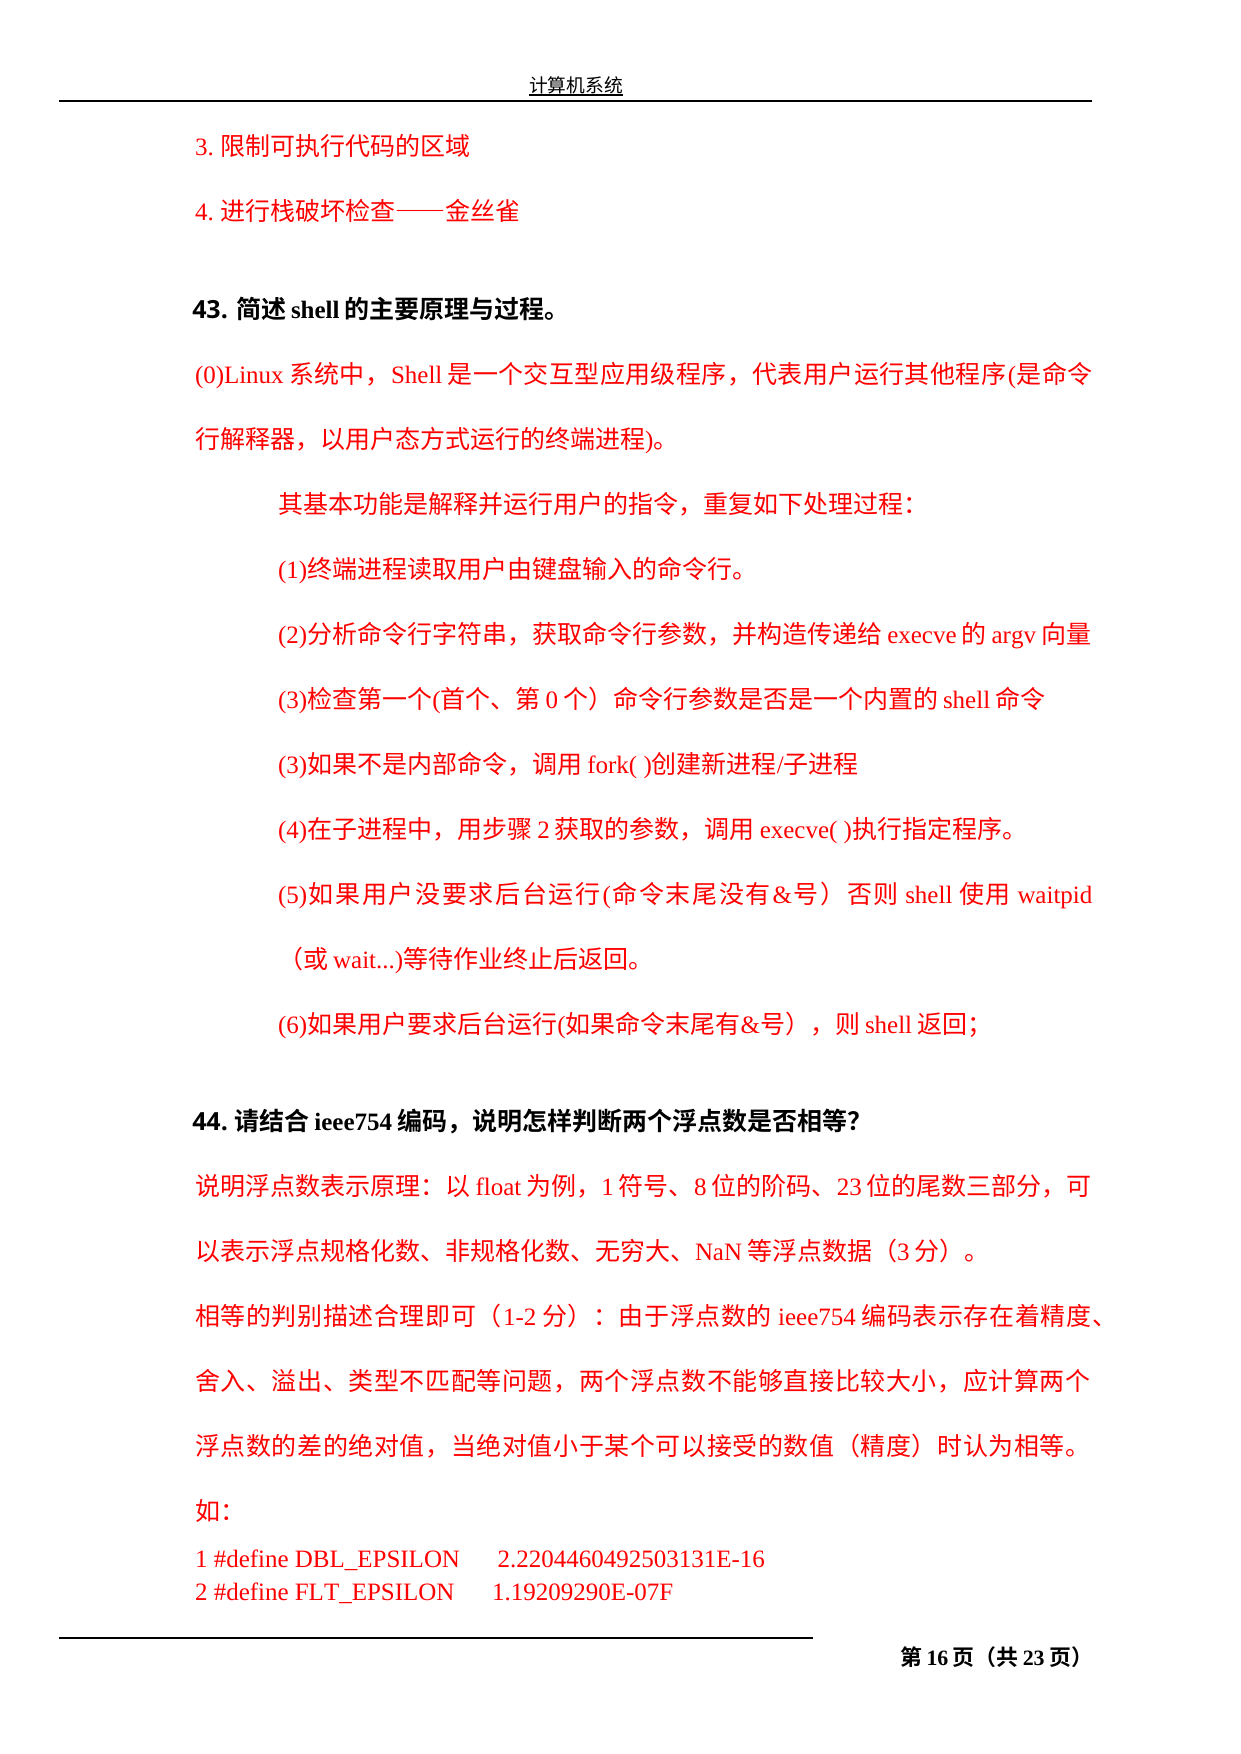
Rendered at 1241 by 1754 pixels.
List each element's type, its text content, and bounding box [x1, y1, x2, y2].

text (5)如果用户没要求后台运行(命令末尾没有&号）否则shell使用waitpid（或wait...)等待作业终止后返回。 [278, 860, 1092, 990]
list 简述shell的主要原理与过程。 [192, 275, 1092, 340]
text (0)Linux系统中，Shell是一个交互型应用级程序，代表用户运行其他程序(是命令行解释器，以用户态方式运行的终端进程)。 [195, 340, 1092, 470]
text (4)在子进程中，用步骤2获取的参数，调用execve( )执行指定程序。 [278, 795, 1092, 860]
text 3. 限制可执行代码的区域 [195, 112, 1092, 177]
text 相等的判别描述合理即可（1-2分）：由于浮点数的ieee754编码表示存在着精度、舍入、溢出、类型不匹配等问题，两个浮点数不能够直接比较大小，应计算两个浮点数的差的绝对值，当绝对值小于某个可以接受的数值（精度）时认为相等。如： [195, 1282, 1092, 1542]
text (2)分析命令行字符串，获取命令行参数，并构造传递给execve的argv向量 [278, 600, 1092, 665]
text (3)检查第一个(首个、第0个）命令行参数是否是一个内置的shell命令 [278, 665, 1092, 730]
text 1 #define DBL_EPSILON 2.2204460492503131E-16 [195, 1542, 1092, 1575]
text (3)如果不是内部命令，调用fork( )创建新进程/子进程 [278, 730, 1092, 795]
text (6)如果用户要求后台运行(如果命令末尾有&号），则shell返回； [278, 990, 1092, 1055]
text 说明浮点数表示原理：以float为例，1符号、8位的阶码、23位的尾数三部分，可以表示浮点规格化数、非规格化数、无穷大、NaN等浮点数据（3分）。 [195, 1152, 1092, 1282]
text 2 #define FLT_EPSILON 1.19209290E-07F [195, 1575, 1092, 1607]
list 请结合ieee754编码，说明怎样判断两个浮点数是否相等？ [85, 1087, 1092, 1152]
text 4. 进行栈破坏检查——金丝雀 [195, 177, 1092, 242]
text (1)终端进程读取用户由键盘输入的命令行。 [278, 535, 1092, 600]
text 其基本功能是解释并运行用户的指令，重复如下处理过程： [278, 470, 1092, 535]
